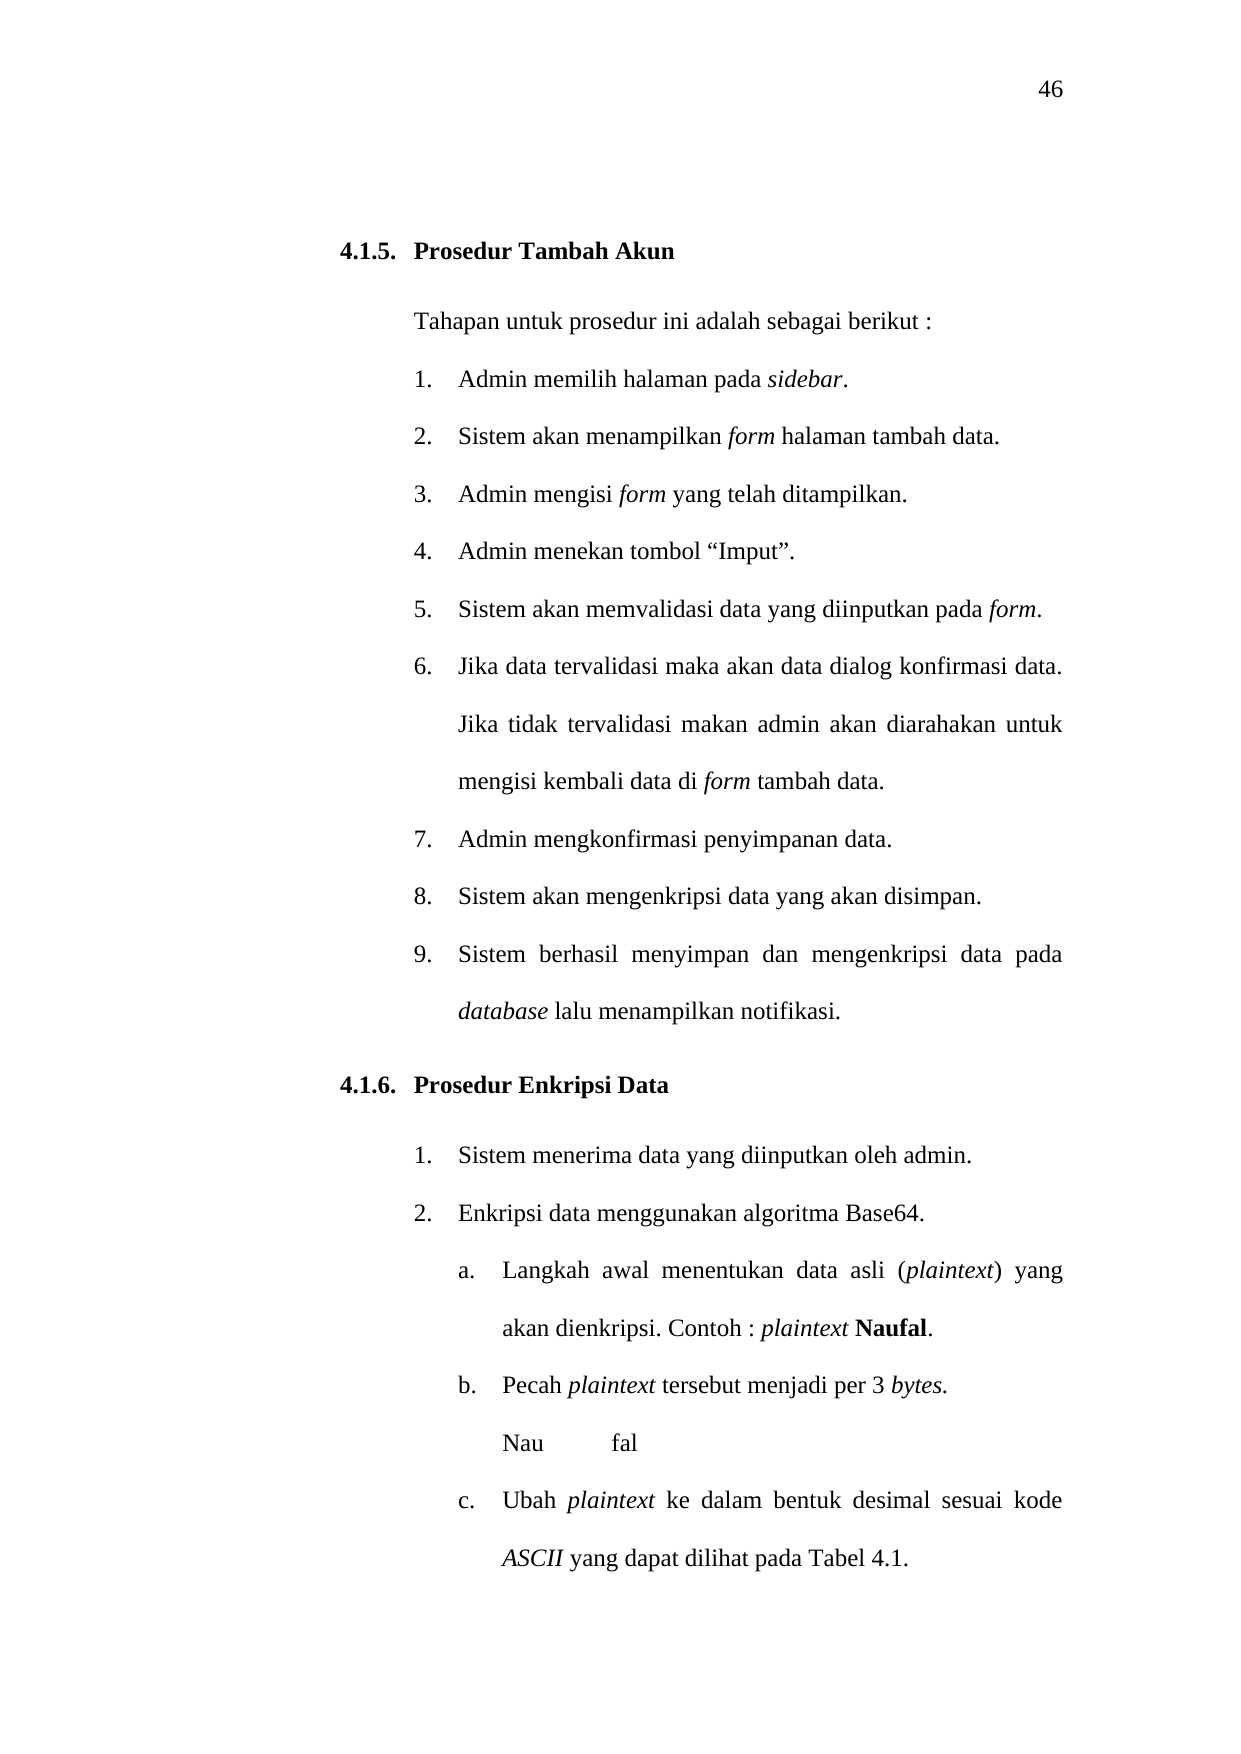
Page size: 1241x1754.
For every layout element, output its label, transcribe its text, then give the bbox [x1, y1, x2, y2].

list Enkripsi data menggunakan algoritma Base64. [413, 1198, 1063, 1227]
subtitle Prosedur Tambah Akun [340, 236, 1063, 265]
list Sistem akan menampilkan form halaman tambah data. [413, 421, 1063, 450]
list Langkah awal menentukan data asli (plaintext) yang akan dienkripsi. Contoh : plaintext Naufal. [458, 1255, 1063, 1342]
list Sistem akan mengenkripsi data yang akan disimpan. [413, 881, 1063, 910]
list Ubah plaintext ke dalam bentuk desimal sesuai kode ASCII yang dapat dilihat pada Tabel 4.1. [458, 1485, 1063, 1572]
list Sistem berhasil menyimpan dan mengenkripsi data pada database lalu menampilkan notifikasi. [413, 939, 1063, 1025]
list Admin menekan tombol “Imput”. [413, 536, 1063, 565]
list Jika data tervalidasi maka akan data dialog konfirmasi data. Jika tidak tervalidasi makan admin akan diarahakan untuk mengisi kembali data di form tambah data. [413, 651, 1063, 795]
list Pecah plaintext tersebut menjadi per 3 bytes. [458, 1370, 1063, 1399]
list Sistem menerima data yang diinputkan oleh admin. [413, 1140, 1063, 1169]
list Admin memilih halaman pada sidebar. [413, 364, 1063, 392]
list Tahapan untuk prosedur ini adalah sebagai berikut : [413, 306, 1063, 335]
subtitle Prosedur Enkripsi Data [340, 1070, 1063, 1099]
list Nau fal [502, 1428, 1063, 1457]
list Admin mengisi form yang telah ditampilkan. [413, 479, 1063, 507]
list Admin mengkonfirmasi penyimpanan data. [413, 824, 1063, 852]
list Sistem akan memvalidasi data yang diinputkan pada form. [413, 594, 1063, 622]
